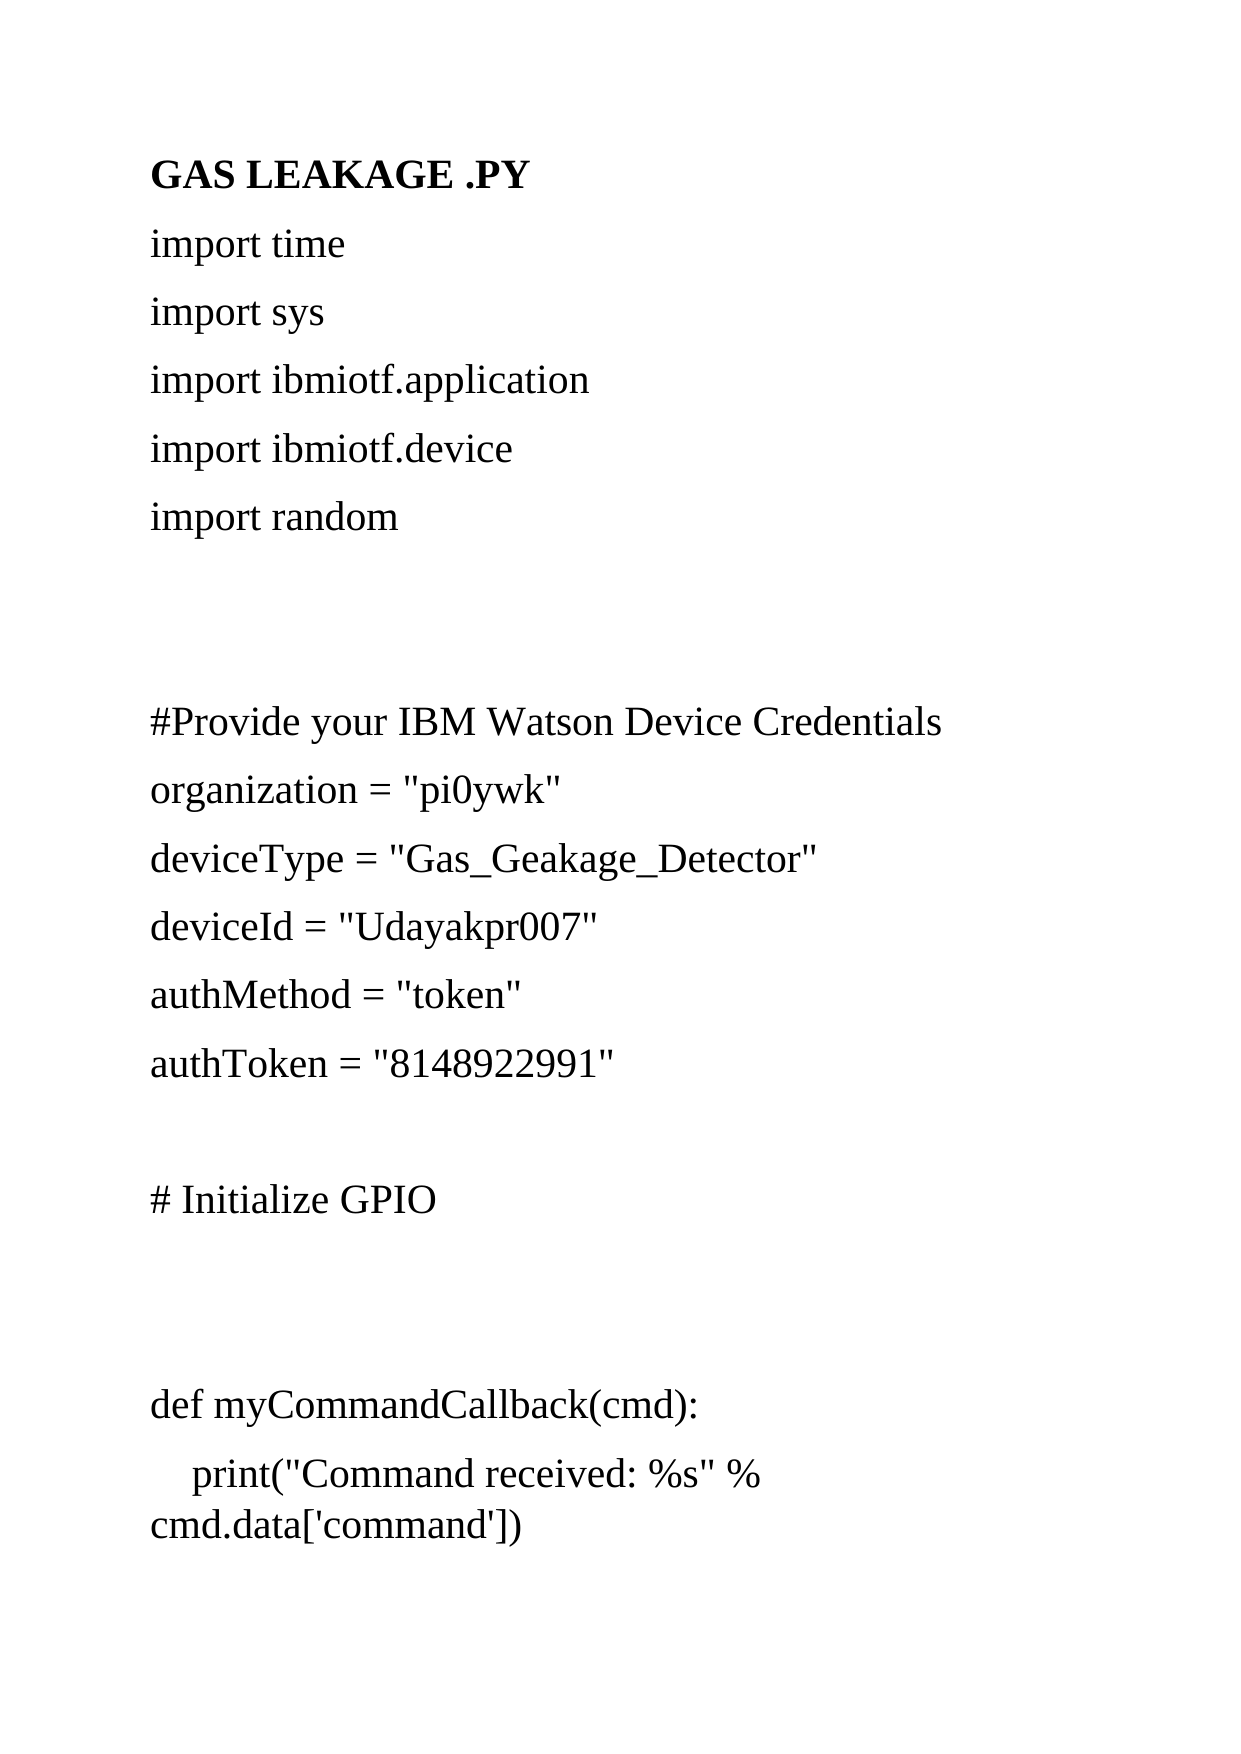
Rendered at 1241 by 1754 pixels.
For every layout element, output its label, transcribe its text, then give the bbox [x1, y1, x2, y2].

text # Initialize GPIO [150, 1175, 1090, 1223]
text deviceId = "Udayakpr007" [150, 902, 1090, 949]
text deviceType = "Gas_Geakage_Detector" [150, 833, 1090, 881]
text def myCommandCallback(cmd): [150, 1380, 1090, 1428]
text import sys [150, 287, 1090, 334]
text import ibmiotf.device [150, 423, 1090, 471]
text authToken = "8148922991" [150, 1038, 1090, 1086]
text import random [150, 492, 1090, 539]
text #Provide your IBM Watson Device Credentials [150, 697, 1090, 744]
text print("Command received: %s" % cmd.data['command']) [150, 1448, 1090, 1548]
text import ibmiotf.application [150, 355, 1090, 403]
text authMethod = "token" [150, 970, 1090, 1018]
text organization = "pi0ywk" [150, 765, 1090, 813]
text GAS LEAKAGE .PY [150, 150, 1090, 198]
text import time [150, 218, 1090, 266]
